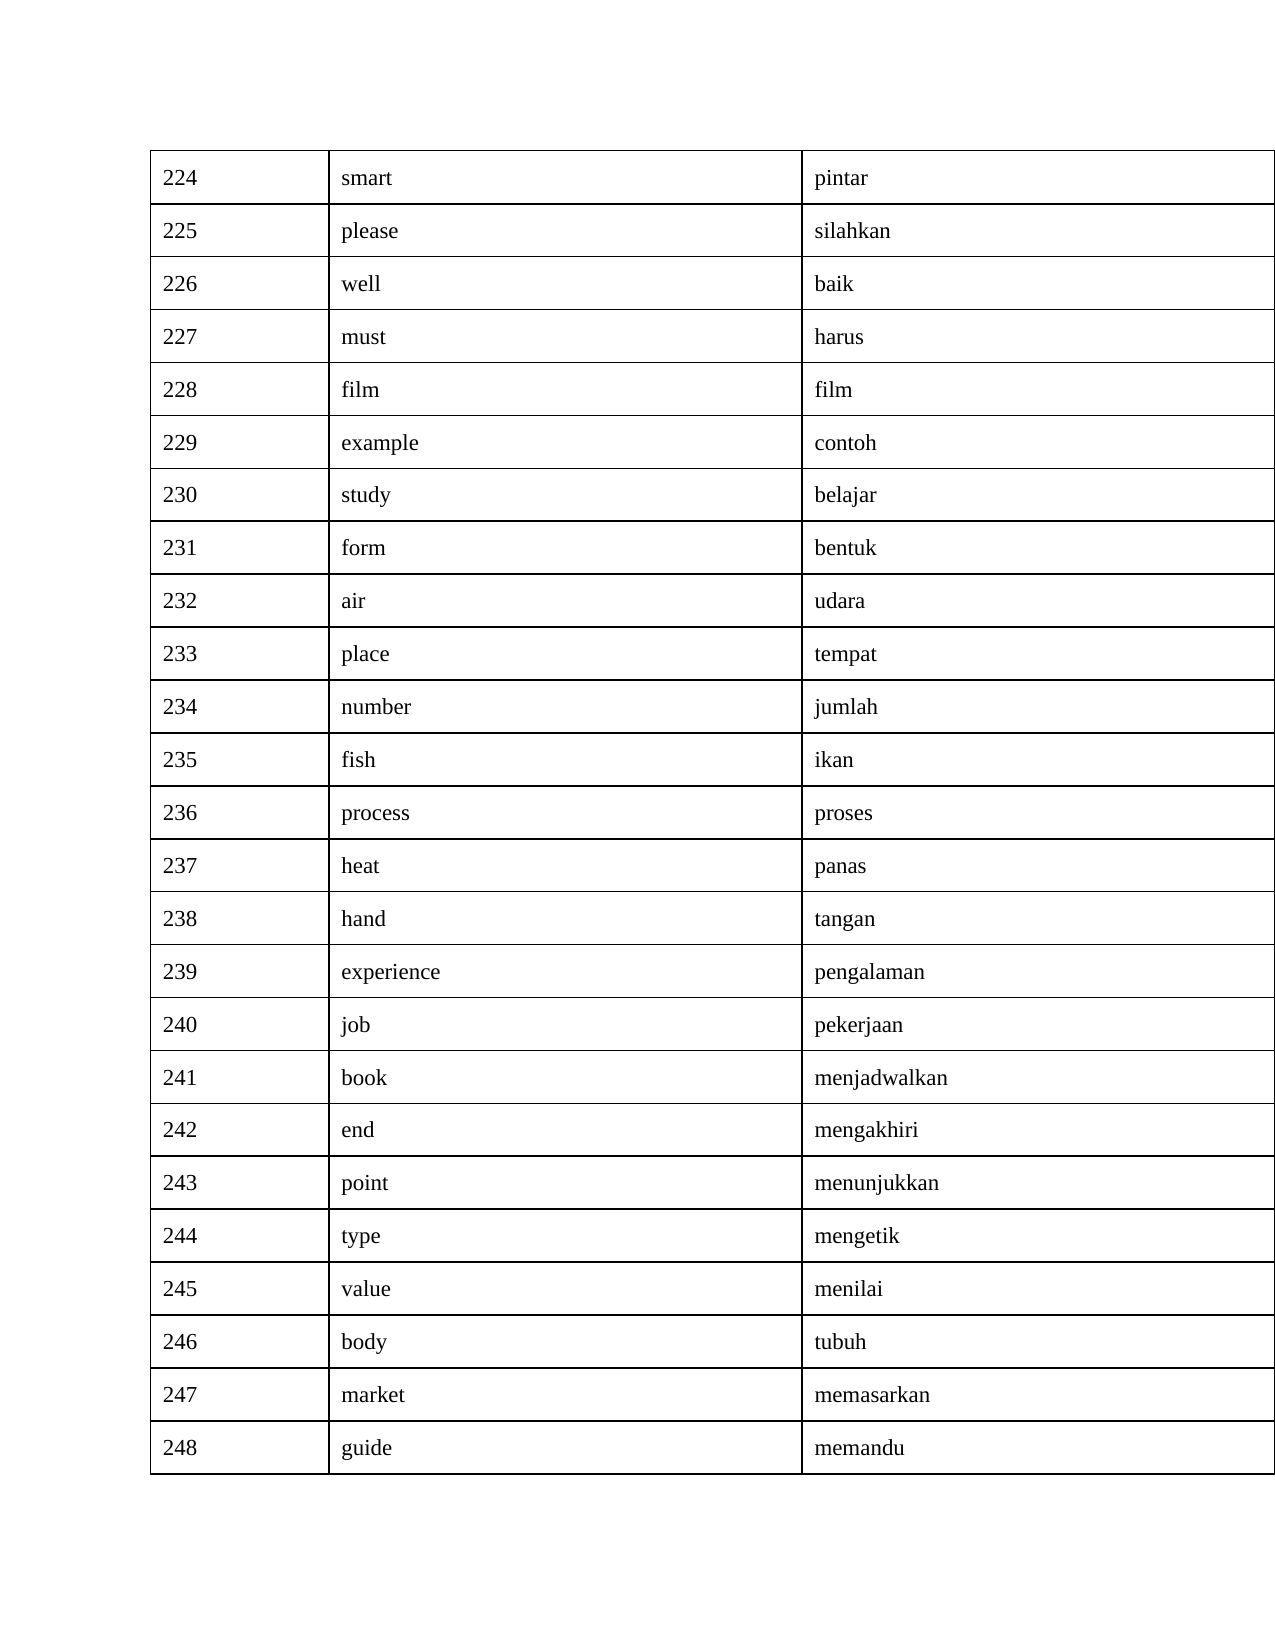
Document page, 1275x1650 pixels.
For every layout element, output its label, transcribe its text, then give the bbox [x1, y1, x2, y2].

table_cell process [330, 787, 801, 838]
table_cell proses [803, 787, 1274, 838]
table_cell point [330, 1157, 801, 1208]
table_cell 227 [151, 310, 328, 362]
table_cell baik [803, 257, 1274, 309]
table_cell 247 [151, 1369, 328, 1420]
table_cell 228 [151, 363, 328, 414]
table_cell pengalaman [803, 945, 1274, 997]
table_cell value [330, 1263, 801, 1314]
table_cell 236 [151, 787, 328, 838]
table_cell 229 [151, 416, 328, 467]
table_cell example [330, 416, 801, 467]
table_cell 246 [151, 1316, 328, 1367]
table_cell end [330, 1104, 801, 1155]
table_cell 241 [151, 1051, 328, 1102]
table_cell tempat [803, 628, 1274, 679]
table_cell air [330, 575, 801, 626]
table_cell 240 [151, 998, 328, 1049]
table_cell 238 [151, 892, 328, 944]
table_cell body [330, 1316, 801, 1367]
table_cell book [330, 1051, 801, 1102]
table_cell place [330, 628, 801, 679]
table_cell 245 [151, 1263, 328, 1314]
table_cell tangan [803, 892, 1274, 944]
table_cell menilai [803, 1263, 1274, 1314]
table_cell experience [330, 945, 801, 997]
table_cell 230 [151, 469, 328, 520]
table_cell silahkan [803, 205, 1274, 256]
table_cell 225 [151, 205, 328, 256]
table_cell number [330, 681, 801, 732]
table_cell hand [330, 892, 801, 944]
table_cell please [330, 205, 801, 256]
table_cell 239 [151, 945, 328, 997]
table_cell must [330, 310, 801, 362]
table_cell type [330, 1210, 801, 1261]
table_cell contoh [803, 416, 1274, 467]
table_cell guide [330, 1422, 801, 1473]
table_cell market [330, 1369, 801, 1420]
table_cell ikan [803, 734, 1274, 785]
table_cell 243 [151, 1157, 328, 1208]
table_cell well [330, 257, 801, 309]
table_cell form [330, 522, 801, 573]
table_cell 224 [151, 151, 328, 203]
table_cell harus [803, 310, 1274, 362]
table_cell panas [803, 840, 1274, 891]
table_cell jumlah [803, 681, 1274, 732]
table_cell 244 [151, 1210, 328, 1261]
table_cell 226 [151, 257, 328, 309]
table_cell 248 [151, 1422, 328, 1473]
table_cell fish [330, 734, 801, 785]
table_cell pekerjaan [803, 998, 1274, 1049]
table_cell memasarkan [803, 1369, 1274, 1420]
table_cell 237 [151, 840, 328, 891]
table_cell study [330, 469, 801, 520]
table_cell film [803, 363, 1274, 414]
table_cell 234 [151, 681, 328, 732]
table_cell mengetik [803, 1210, 1274, 1261]
table_cell film [330, 363, 801, 414]
table_cell bentuk [803, 522, 1274, 573]
table_cell mengakhiri [803, 1104, 1274, 1155]
table_cell tubuh [803, 1316, 1274, 1367]
table_cell 242 [151, 1104, 328, 1155]
table_cell udara [803, 575, 1274, 626]
table_cell 232 [151, 575, 328, 626]
table_cell heat [330, 840, 801, 891]
table_cell smart [330, 151, 801, 203]
table_cell belajar [803, 469, 1274, 520]
table_cell memandu [803, 1422, 1274, 1473]
table_cell job [330, 998, 801, 1049]
table_cell 233 [151, 628, 328, 679]
table_cell pintar [803, 151, 1274, 203]
table_cell 231 [151, 522, 328, 573]
table_cell menunjukkan [803, 1157, 1274, 1208]
table_cell 235 [151, 734, 328, 785]
table_cell menjadwalkan [803, 1051, 1274, 1102]
